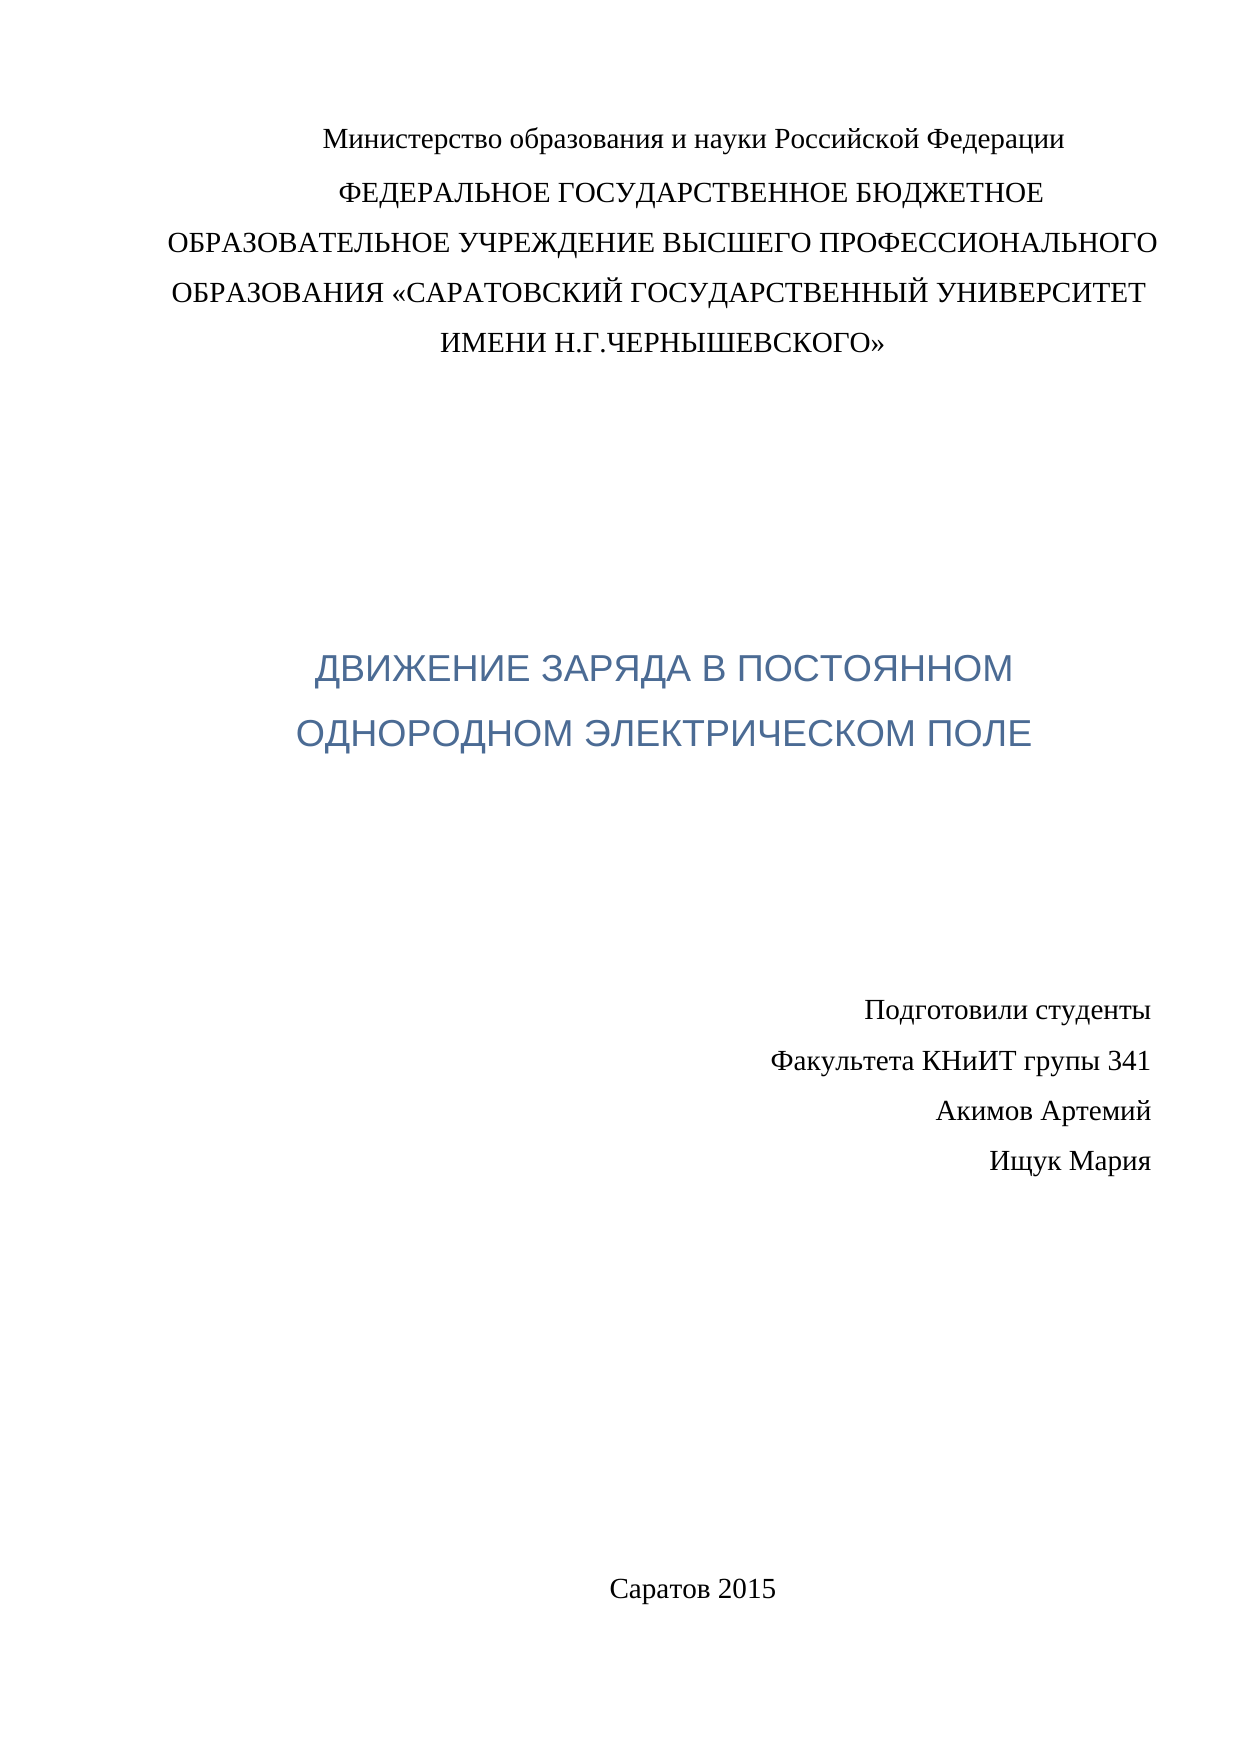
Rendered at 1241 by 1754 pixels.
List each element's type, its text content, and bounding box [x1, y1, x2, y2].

text Подготовили студенты [177, 992, 1151, 1026]
text ДВИЖЕНИЕ Заряда В ПОСТОЯННОМ ОДНОРОДНОМ ЭЛЕКТРИЧЕСКОМ ПОЛЕ [177, 646, 1151, 754]
text Факультета КНиИТ групы 341 [177, 1043, 1151, 1076]
text Ищук Мария [177, 1143, 1151, 1177]
text Саратов 2015 [177, 1571, 1151, 1604]
text Министерство образования и науки Российской Федерации [179, 121, 1151, 155]
text ФЕДЕРАЛЬНОЕ ГОСУДАРСТВЕННОЕ БЮДЖЕТНОЕ ОБРАЗОВАТЕЛЬНОЕ УЧРЕЖДЕНИЕ ВЫСШЕГО ПРОФЕССИОНАЛЬНОГО ОБРАЗОВАНИЯ «САРАТОВСКИЙ ГОСУДАРСТВЕННЫЙ УНИВЕРСИТЕТ ИМЕНИ Н.Г.ЧЕРНЫШЕВСКОГО» [162, 175, 1163, 359]
text Акимов Артемий [177, 1093, 1151, 1127]
